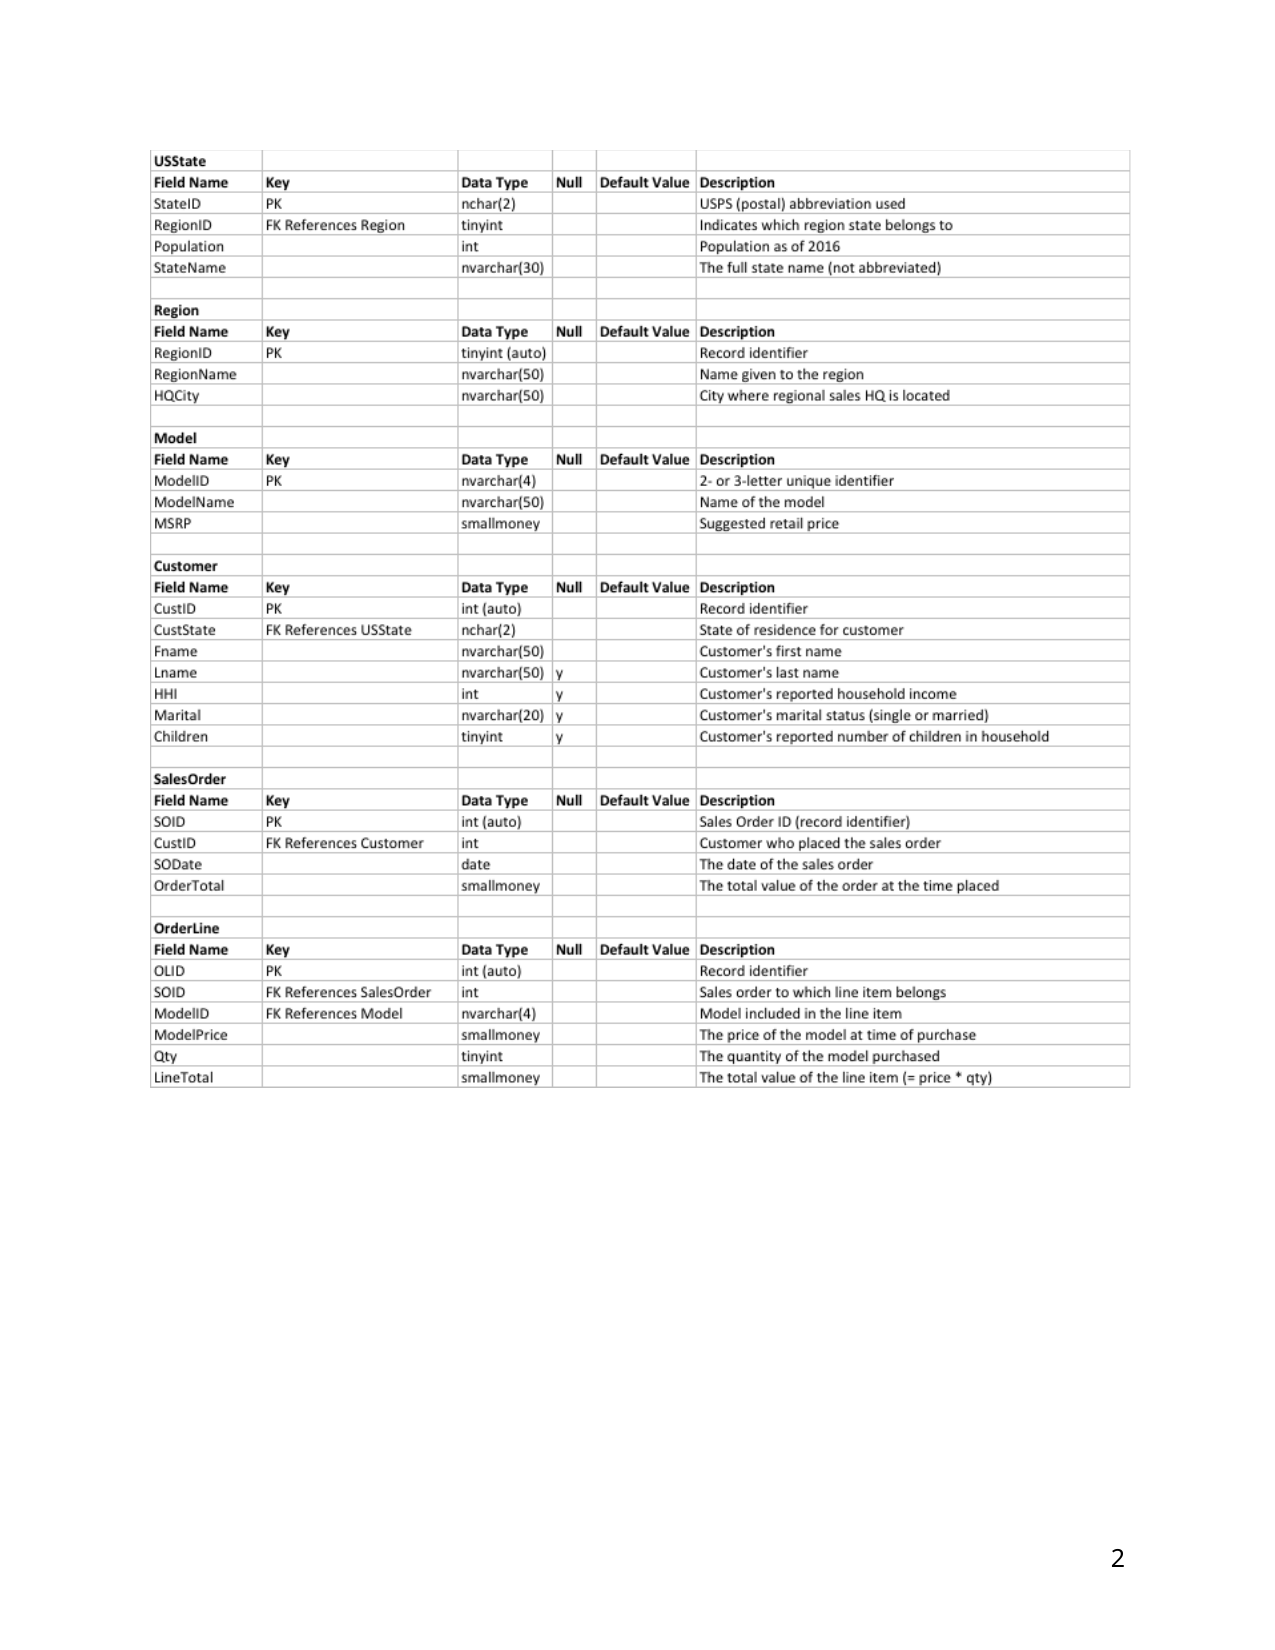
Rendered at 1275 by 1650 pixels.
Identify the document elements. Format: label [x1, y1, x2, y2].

picture [150, 150, 1131, 1088]
